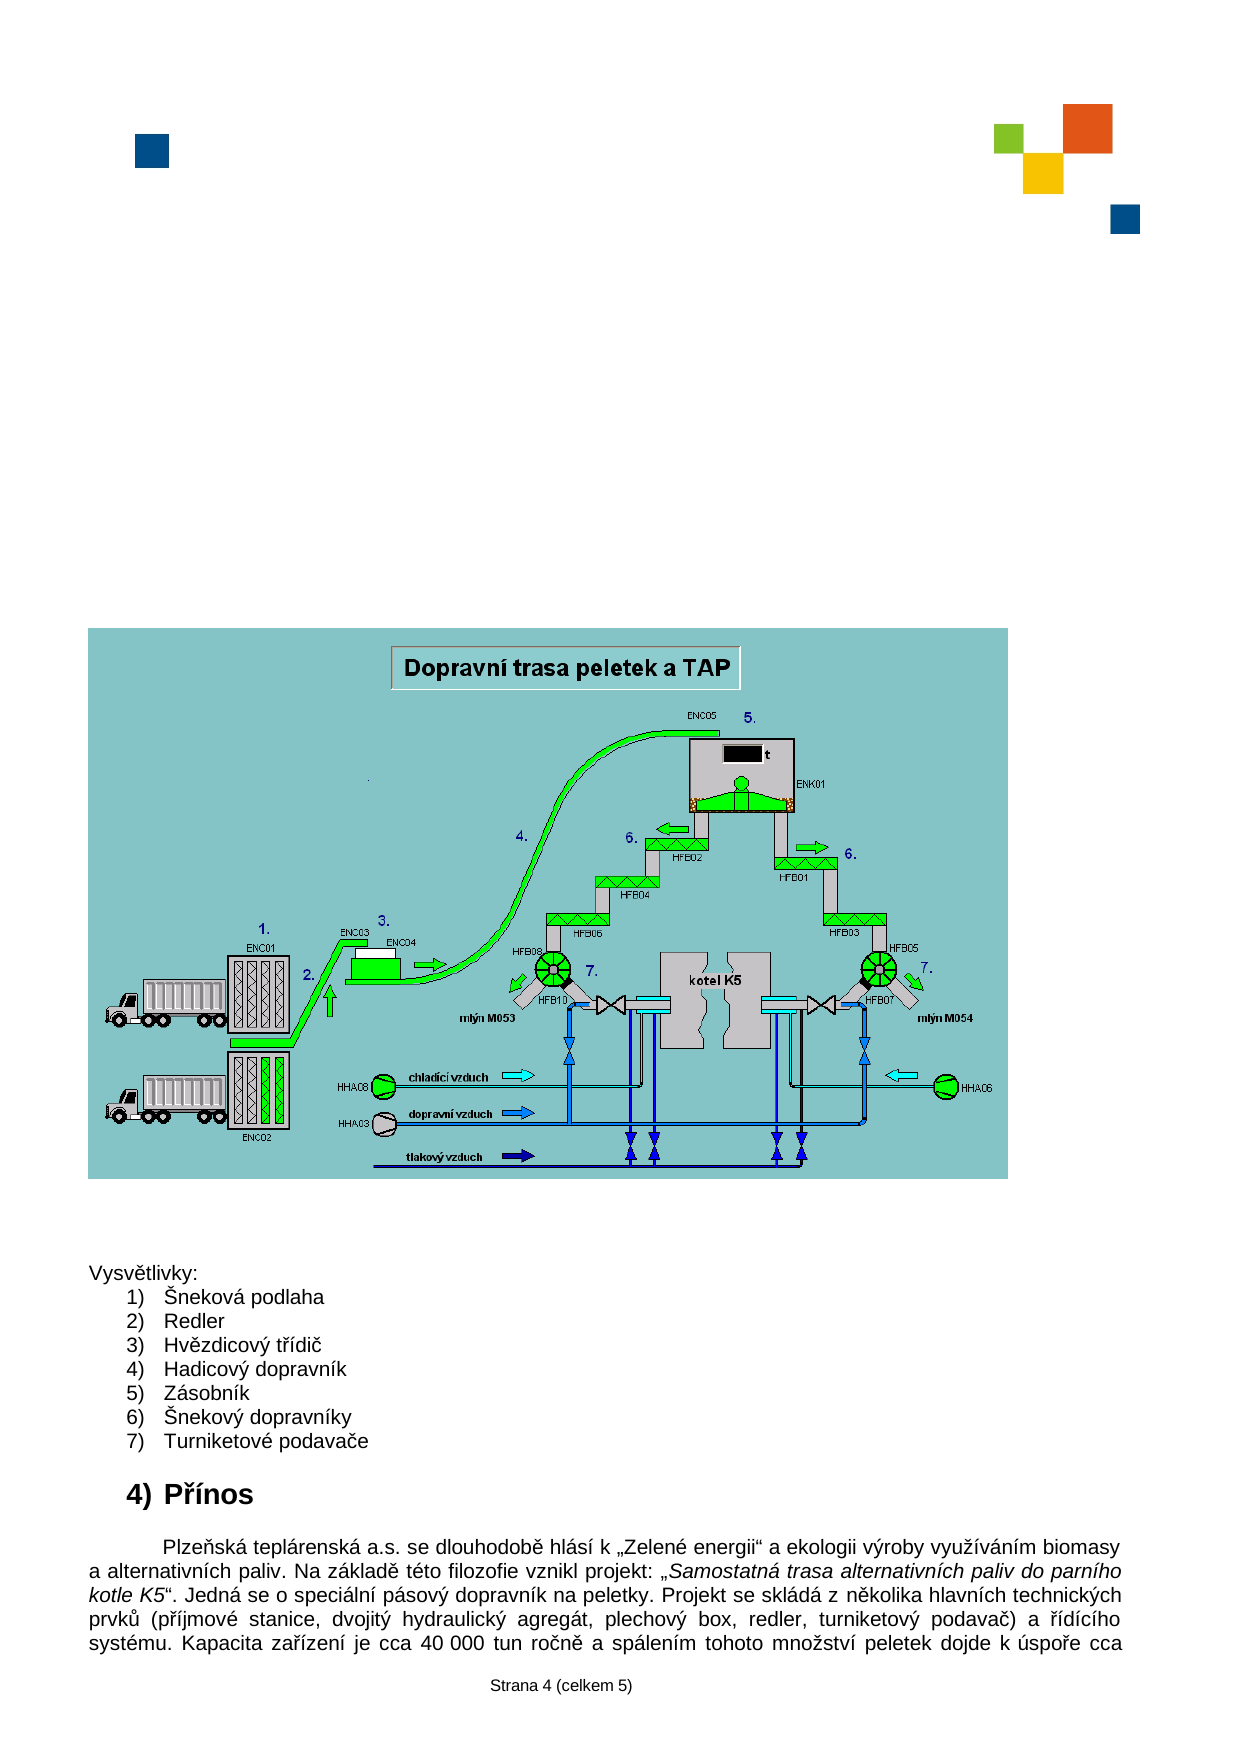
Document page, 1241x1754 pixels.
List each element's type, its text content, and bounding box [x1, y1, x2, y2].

picture [135, 104, 1140, 234]
picture [88, 628, 1008, 1179]
text Vysvětlivky: [89, 1261, 1122, 1284]
list Hvězdicový třídič [126, 1333, 1122, 1357]
list Zásobník [126, 1381, 1122, 1405]
list Hadicový dopravník [126, 1357, 1122, 1381]
list Šneková podlaha [126, 1284, 1122, 1309]
list Redler [126, 1309, 1122, 1333]
list Turniketové podavače [126, 1429, 1122, 1453]
list Přínos [126, 1477, 1122, 1511]
list Šnekový dopravníky [126, 1405, 1122, 1429]
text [89, 1535, 1122, 1655]
